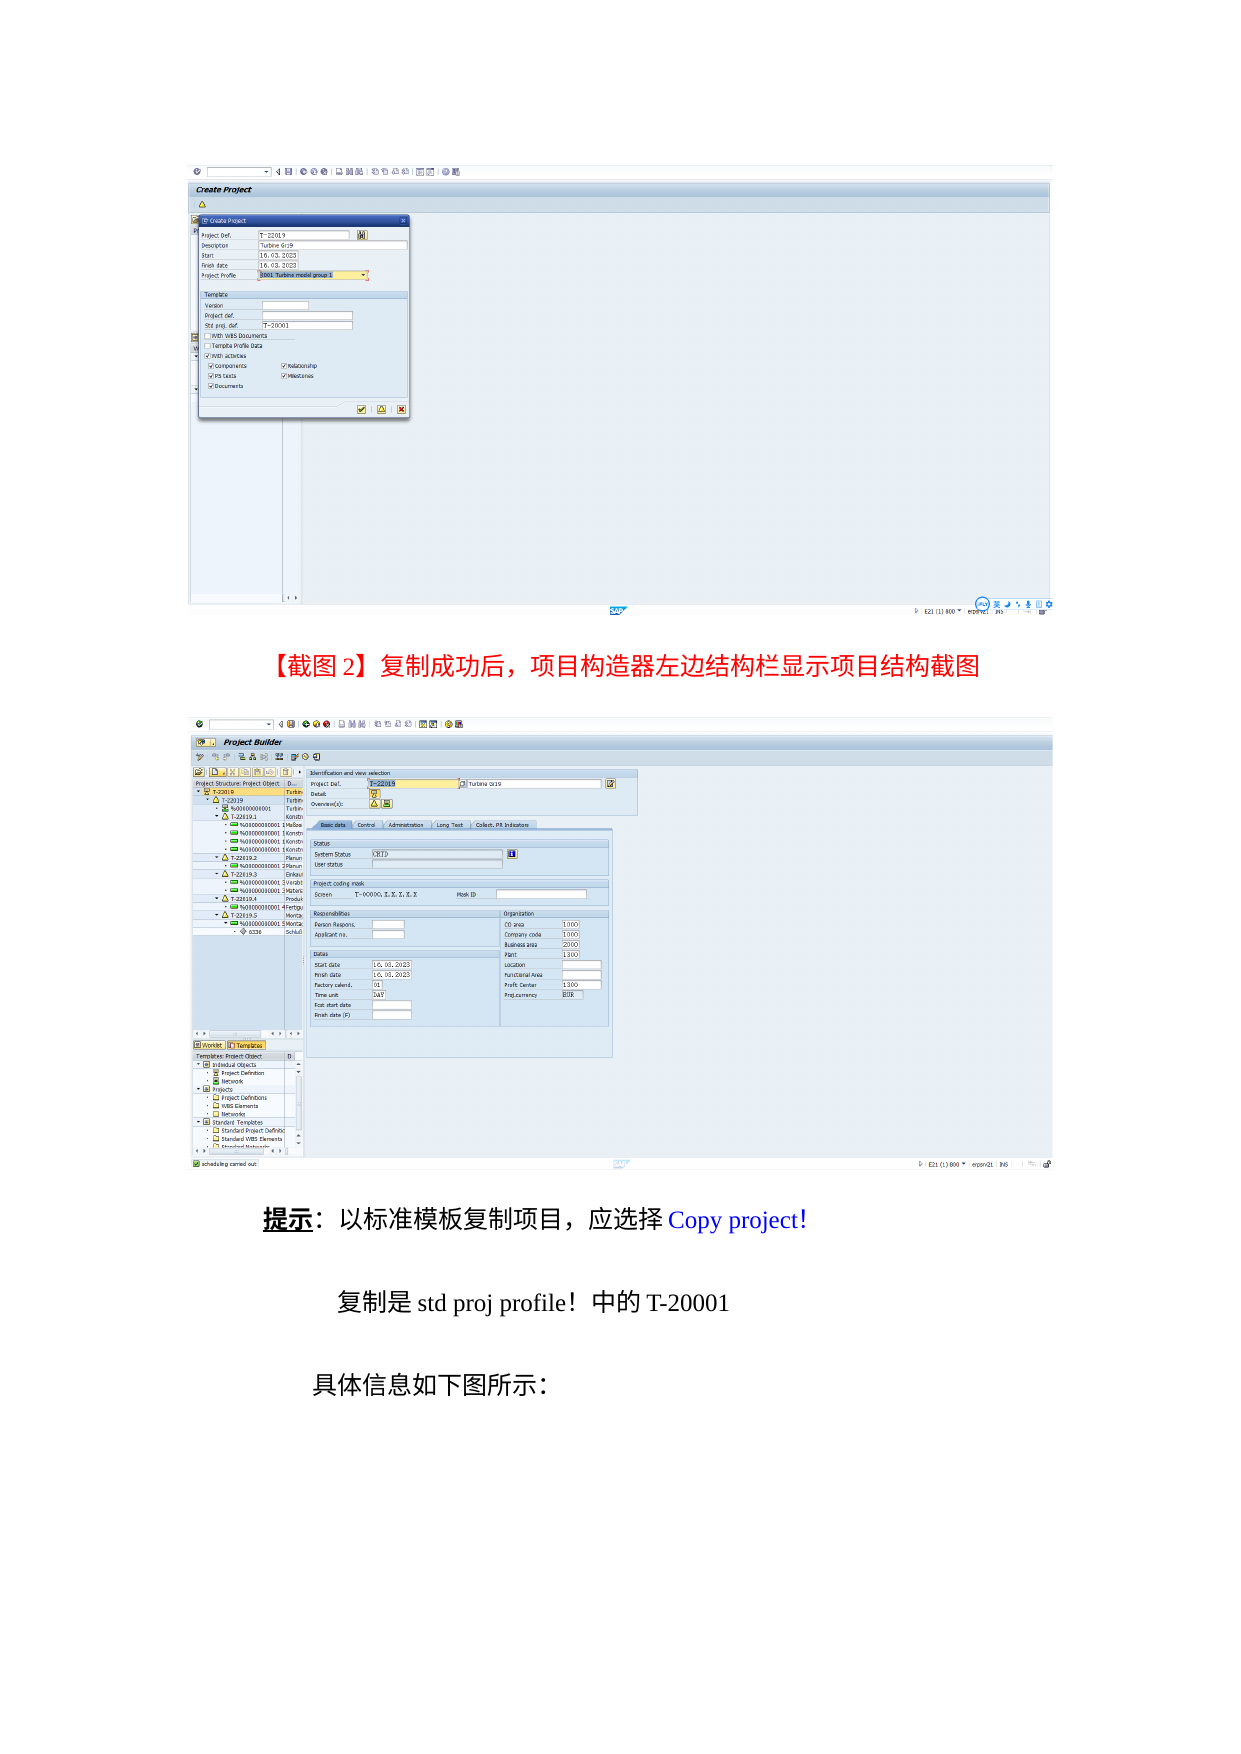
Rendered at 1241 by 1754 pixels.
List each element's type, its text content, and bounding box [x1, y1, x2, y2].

picture [187, 162, 1053, 615]
text 复制是std proj profile！中的T-20001 [187, 1268, 1053, 1333]
text 提示：以标准模板复制项目，应选择Copy project！ [187, 1185, 1053, 1250]
list 【截图2】复制成功后，项目构造器左边结构栏显示项目结构截图 [262, 632, 1053, 697]
picture [187, 715, 1053, 1170]
list 具体信息如下图所示： [262, 1351, 1053, 1416]
